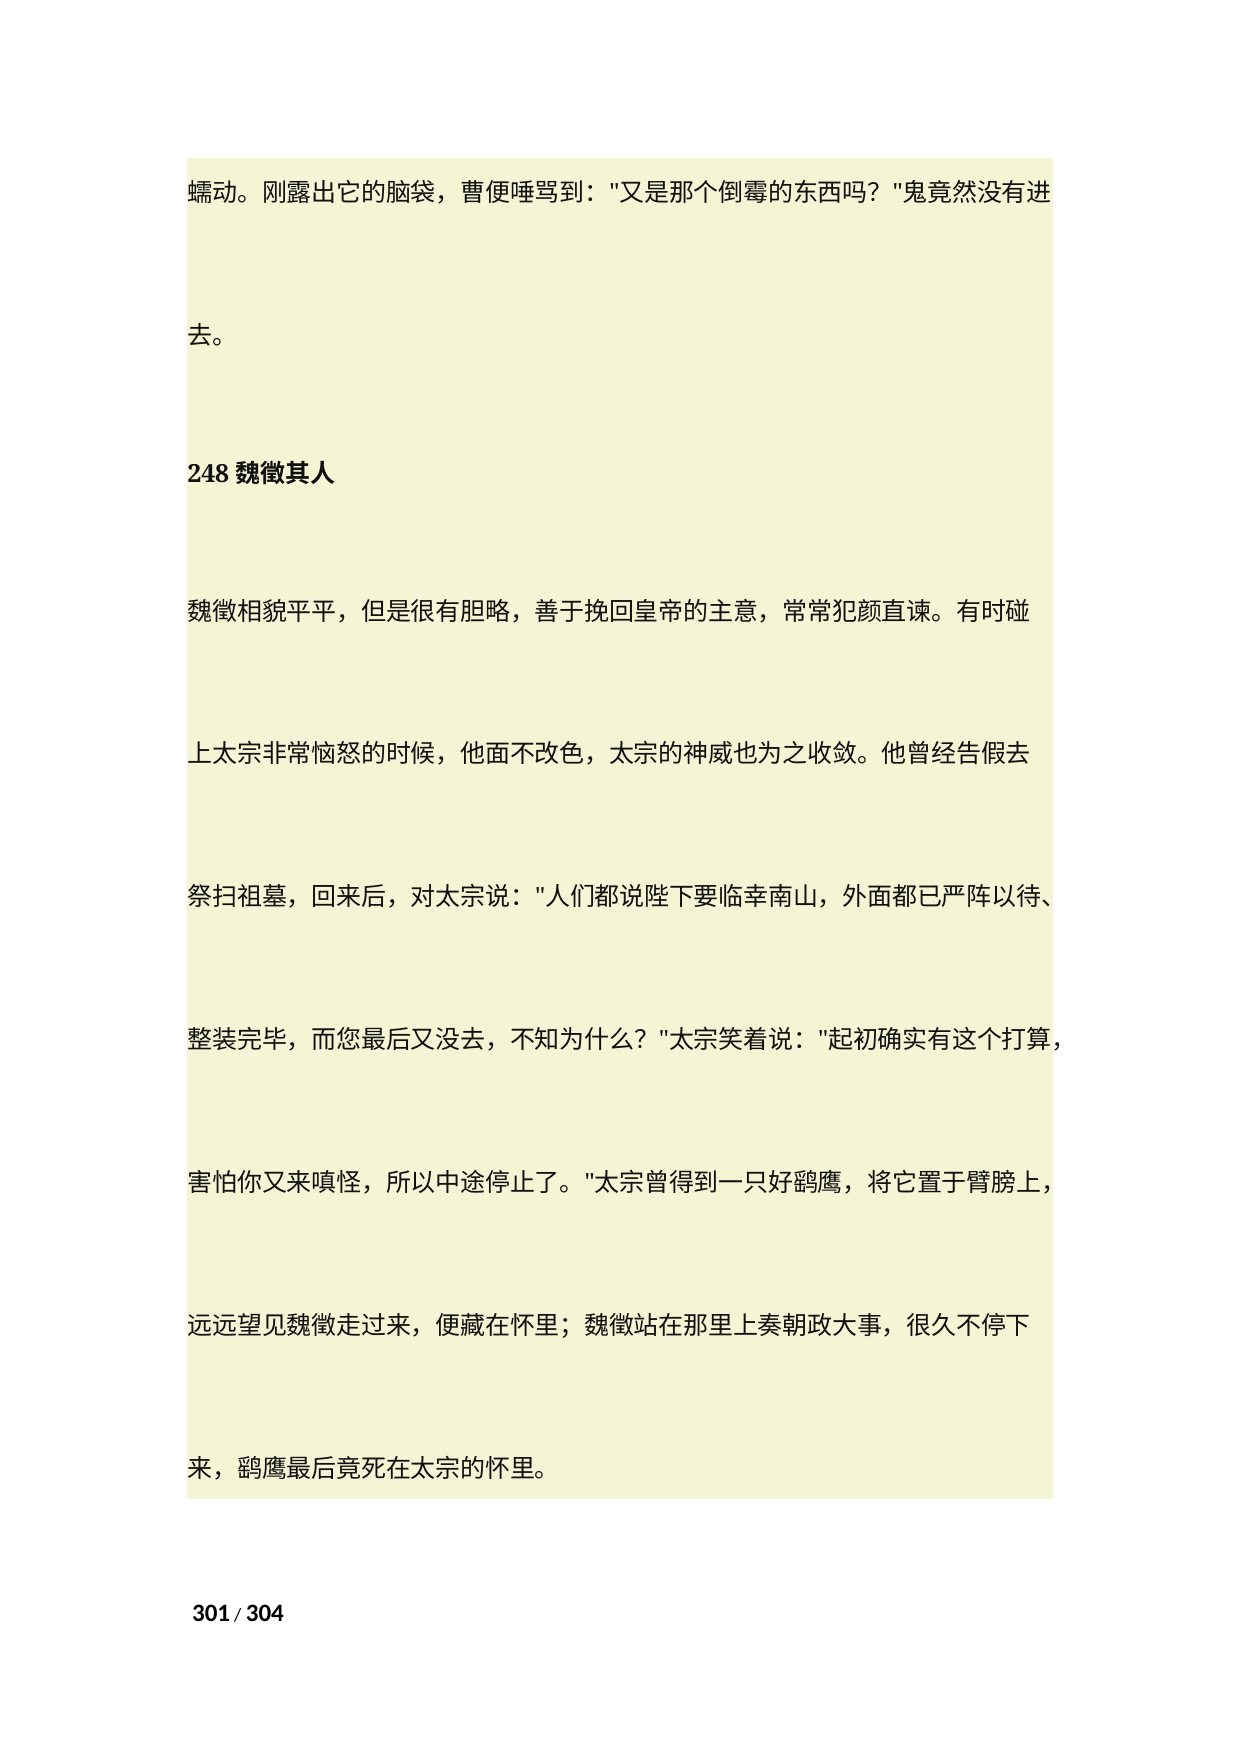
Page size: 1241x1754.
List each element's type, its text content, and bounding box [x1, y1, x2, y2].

text 魏徵相貌平平，但是很有胆略，善于挽回皇帝的主意，常常犯颜直谏。有时碰上太宗非常恼怒的时候，他面不改色，太宗的神威也为之收敛。他曾经告假去祭扫祖墓，回来后，对太宗说："人们都说陛下要临幸南山，外面都已严阵以待、整装完毕，而您最后又没去，不知为什么？"太宗笑着说："起初确实有这个打算，害怕你又来嗔怪，所以中途停止了。"太宗曾得到一只好鹞鹰，将它置于臂膀上，远远望见魏徵走过来，便藏在怀里；魏徵站在那里上奏朝政大事，很久不停下来，鹞鹰最后竟死在太宗的怀里。 [187, 577, 1053, 1499]
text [187, 158, 1053, 366]
text 248 魏徵其人 [187, 439, 1053, 504]
